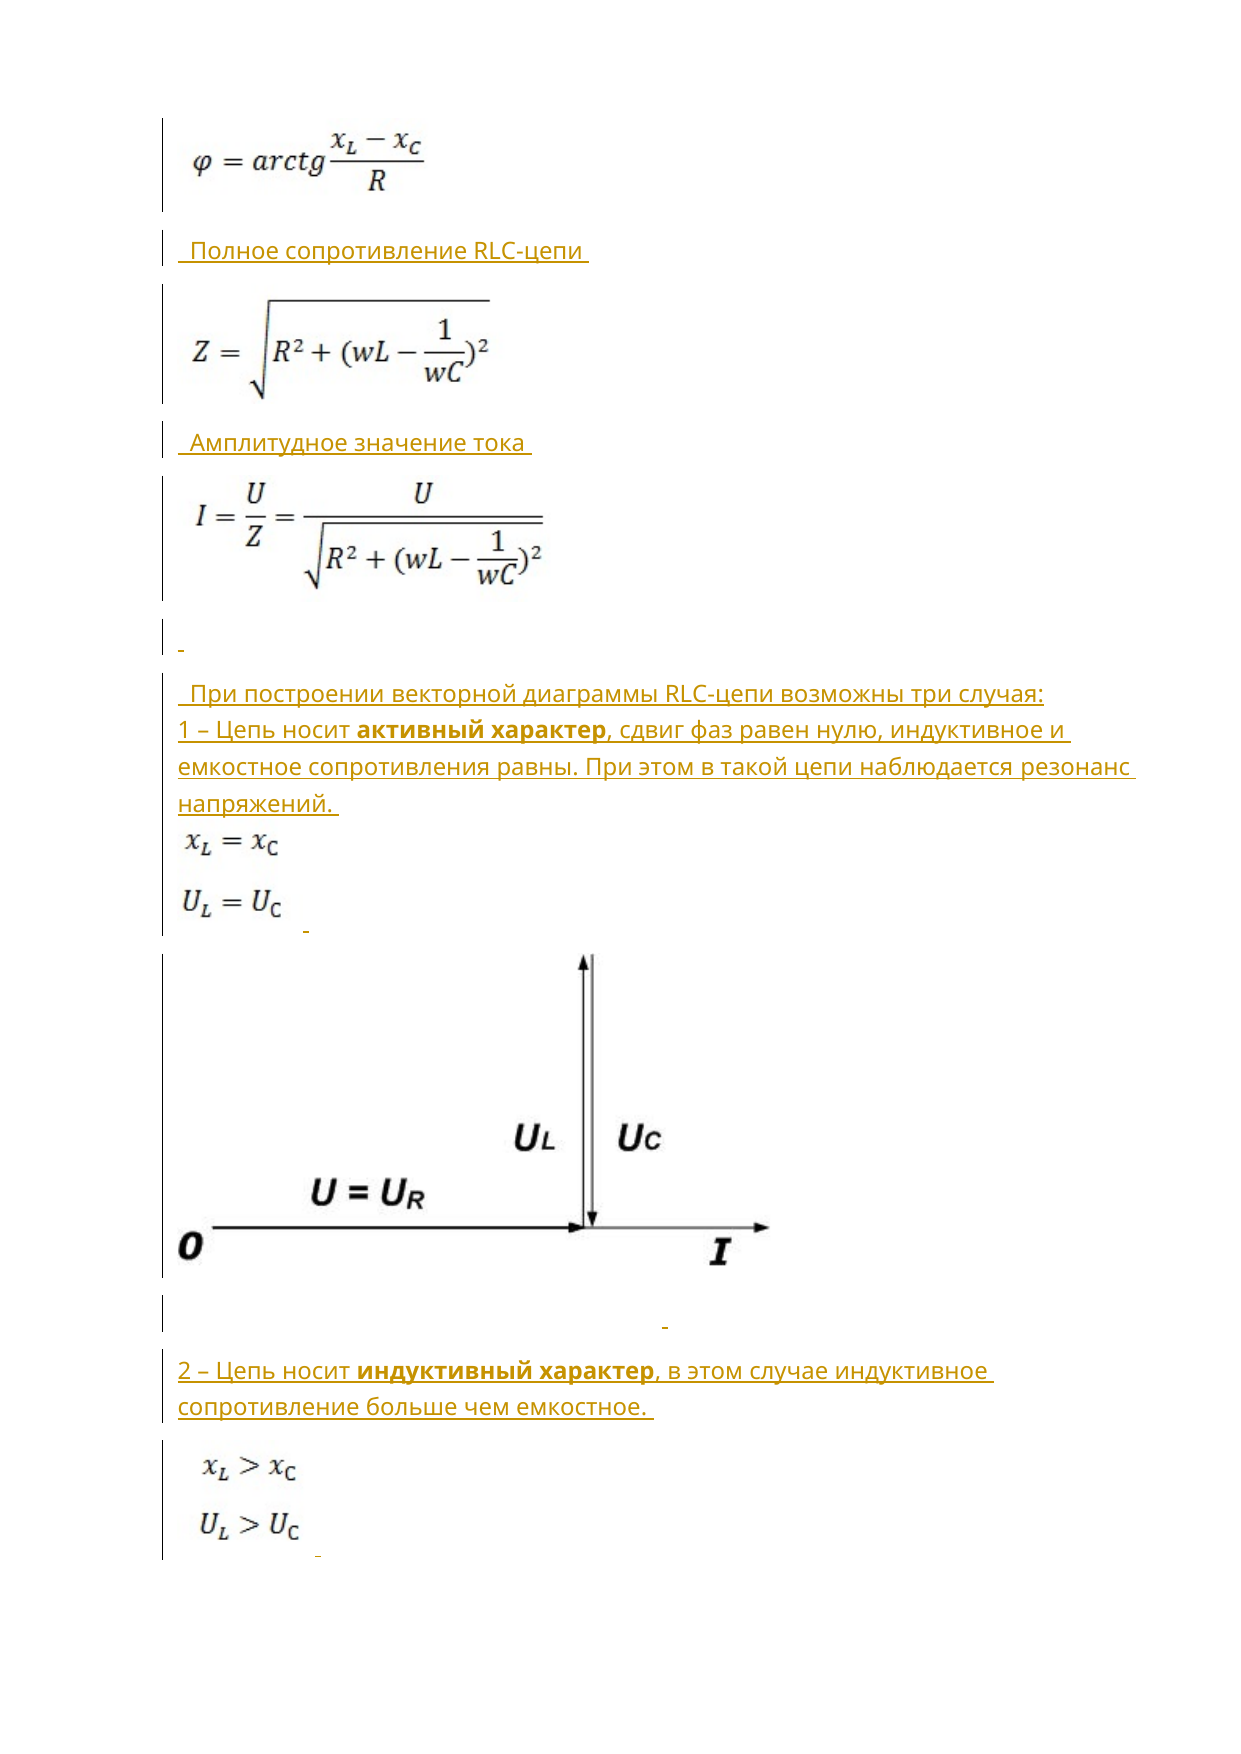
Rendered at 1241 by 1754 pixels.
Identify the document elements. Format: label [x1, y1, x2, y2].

picture [177, 1440, 315, 1554]
picture [177, 283, 523, 404]
picture [177, 953, 771, 1278]
picture [177, 819, 303, 930]
picture [177, 118, 429, 213]
picture [177, 475, 551, 602]
